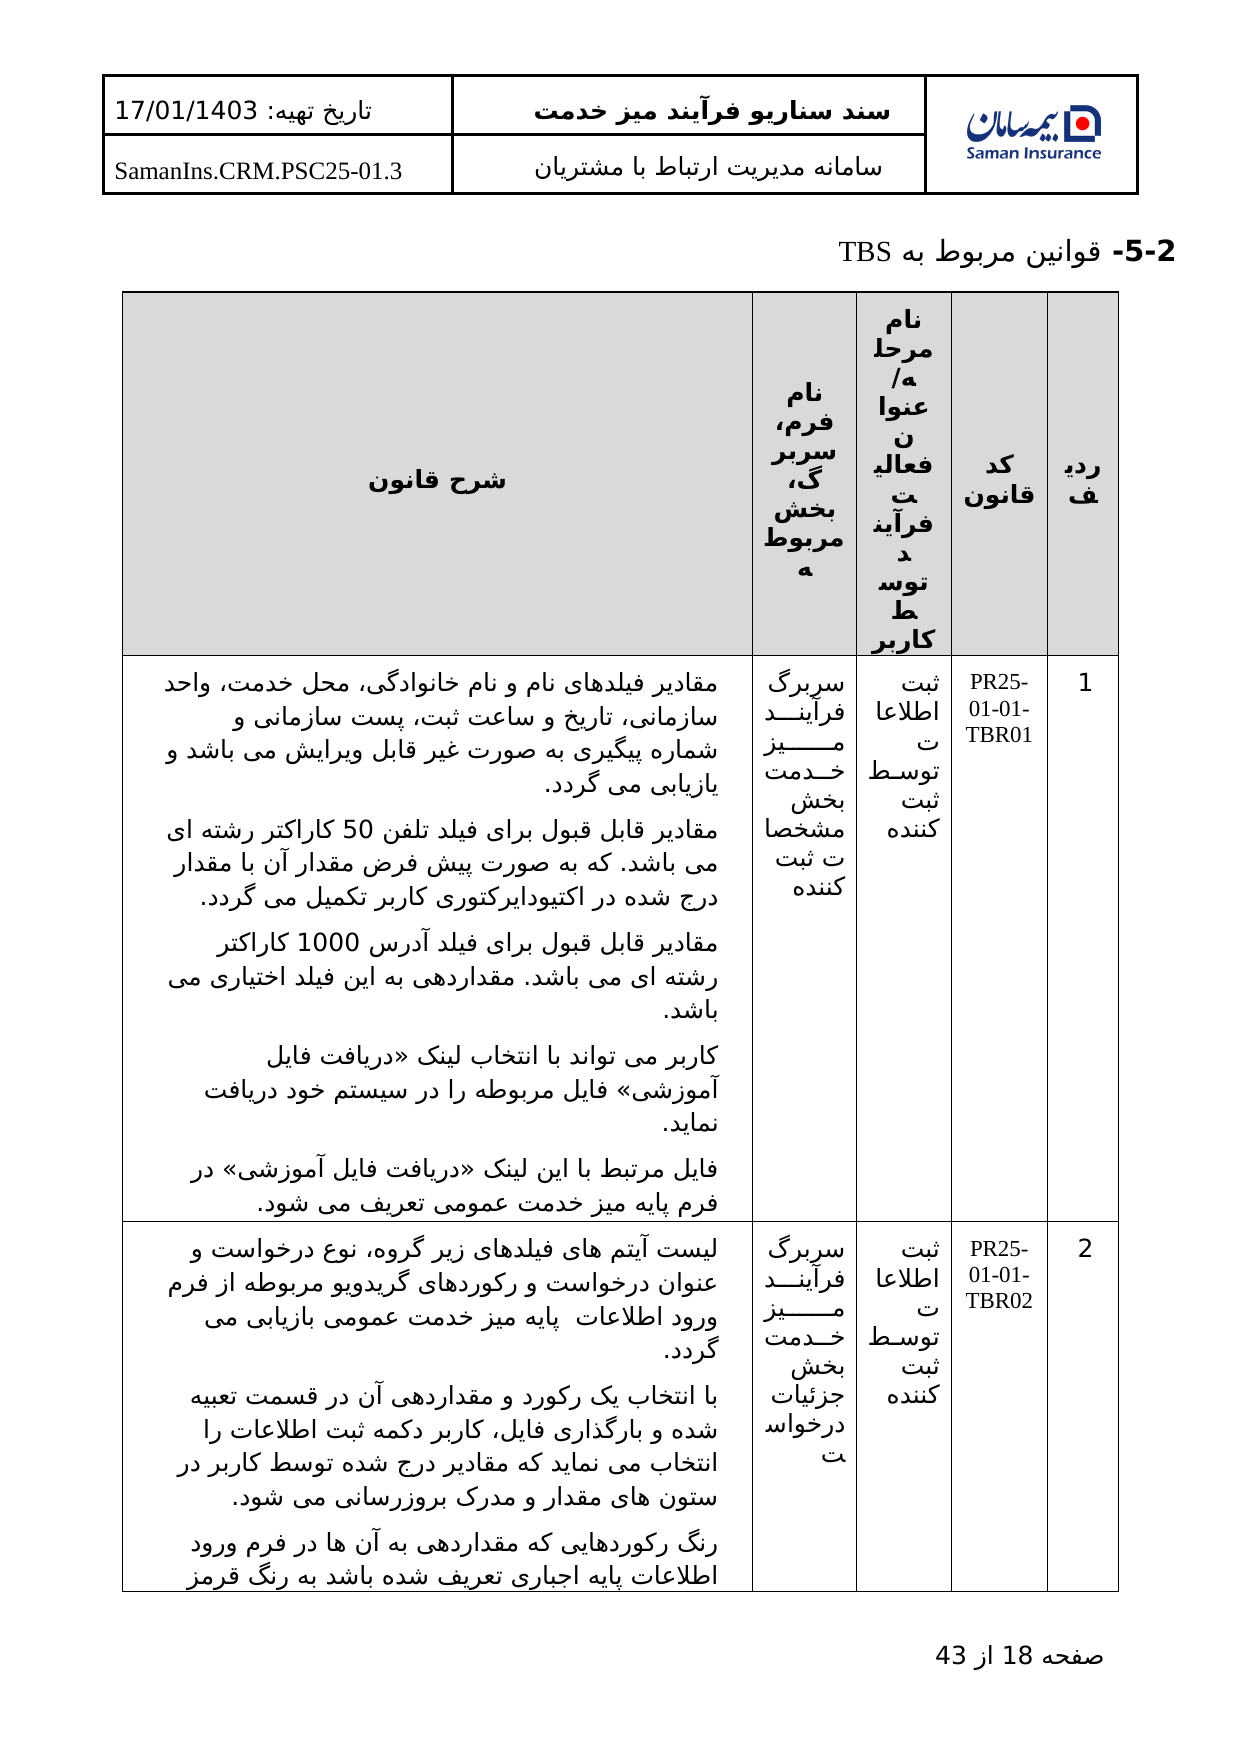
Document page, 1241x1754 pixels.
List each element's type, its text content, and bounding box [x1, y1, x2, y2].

table_cell ثبت اطلاعات توسط ثبت کننده [857, 656, 951, 1221]
subtitle قوانین مربوط به TBS [112, 234, 1102, 268]
table_header نام فرم، سربرگ، بخش مربوطه [753, 293, 856, 655]
table_header کد قانون [952, 293, 1047, 655]
table_header ردیف [1048, 293, 1118, 655]
table_cell PR25-01-01-TBR02 [952, 1222, 1047, 1591]
table_cell سربرگ فرآیند میز خدمت بخش مشخصات ثبت کننده [753, 656, 856, 1221]
table_header نام مرحله/ عنوان فعالیت فرآیند توسط کاربر [857, 293, 951, 655]
table_cell مقادیر فیلدهای نام و نام خانوادگی، محل خدمت، واحد سازمانی، تاریخ و ساعت ثبت، پست سازمانی و شماره پیگیری به صورت غیر قابل ویرایش می باشد و یازیابی می گردد. مقادیر قابل قبول برای فیلد تلفن 50 کاراکتر رشته ای می باشد. که به صورت پیش فرض مقدار آن با مقدار درج شده در اکتیودایرکتوری کاربر تکمیل می گردد. مقادیر قابل قبول برای فیلد آدرس 1000 کاراکتر رشته ای می باشد. مقداردهی به این فیلد اختیاری می باشد. کاربر می تواند با انتخاب لینک «دریافت فایل آموزشی» فایل مربوطه را در سیستم خود دریافت نماید. فایل مرتبط با این لینک «دریافت فایل آموزشی» در فرم پایه میز خدمت عمومی تعریف می شود. [123, 656, 752, 1221]
table_cell سربرگ فرآیند میز خدمت بخش جزئیات درخواست [753, 1222, 856, 1591]
table_cell ثبت اطلاعات توسط ثبت کننده [857, 1222, 951, 1591]
table_cell PR25-01-01-TBR01 [952, 656, 1047, 1221]
table_header شرح قانون [123, 293, 752, 655]
table_cell [1048, 656, 1118, 1221]
table_cell لیست آیتم های فیلدهای زیر گروه، نوع درخواست و عنوان درخواست و رکوردهای گریدویو مربوطه از فرم ورود اطلاعات پایه میز خدمت عمومی بازیابی می گردد. با انتخاب یک رکورد و مقداردهی آن در قسمت تعبیه شده و بارگذاری فایل، کاربر دکمه ثبت اطلاعات را انتخاب می نماید که مقادیر درج شده توسط کاربر در ستون های مقدار و مدرک بروزرسانی می شود. رنگ رکوردهایی که مقداردهی به آن ها در فرم ورود اطلاعات پایه اجباری تعریف شده باشد به رنگ قرمز در می آید. چنانچه رکوردی وجود داشته باشد که توسط کاربر تکمیل نشده باشد زمان ثبت خطا داده می شود. مقداردهی به فیلد توضیحات اختیاری بوده و بعد از ثبت فرآيند در اولیه مرحله مقادیر آن خالی نمی شود. مقادیر قابل قبول برای فیلد توضیحات 2000 کاراکتر رشته ای می باشد. با انتخاب یک رکورد از جدول و انتخاب دکمه حذف اطلاعات مقادیر ستون های مقدار و مدرک آن پاک می شود. چنانچه برای فیلدی در فرم ورود اطلاعات پایه گزینه بارگذاری مدارک انتخاب نشده بود، فیلد بارگذاری مدارک غیرفعال باشد. برای مقداردهی به فیلدهایی که در فرم اطلاعات پایه برای آنها نوع «تاریخ» مشخص شده است از Component تاریخ استفاده شود. [123, 1222, 752, 1591]
table_cell [1048, 1222, 1118, 1591]
picture [959, 103, 1106, 170]
